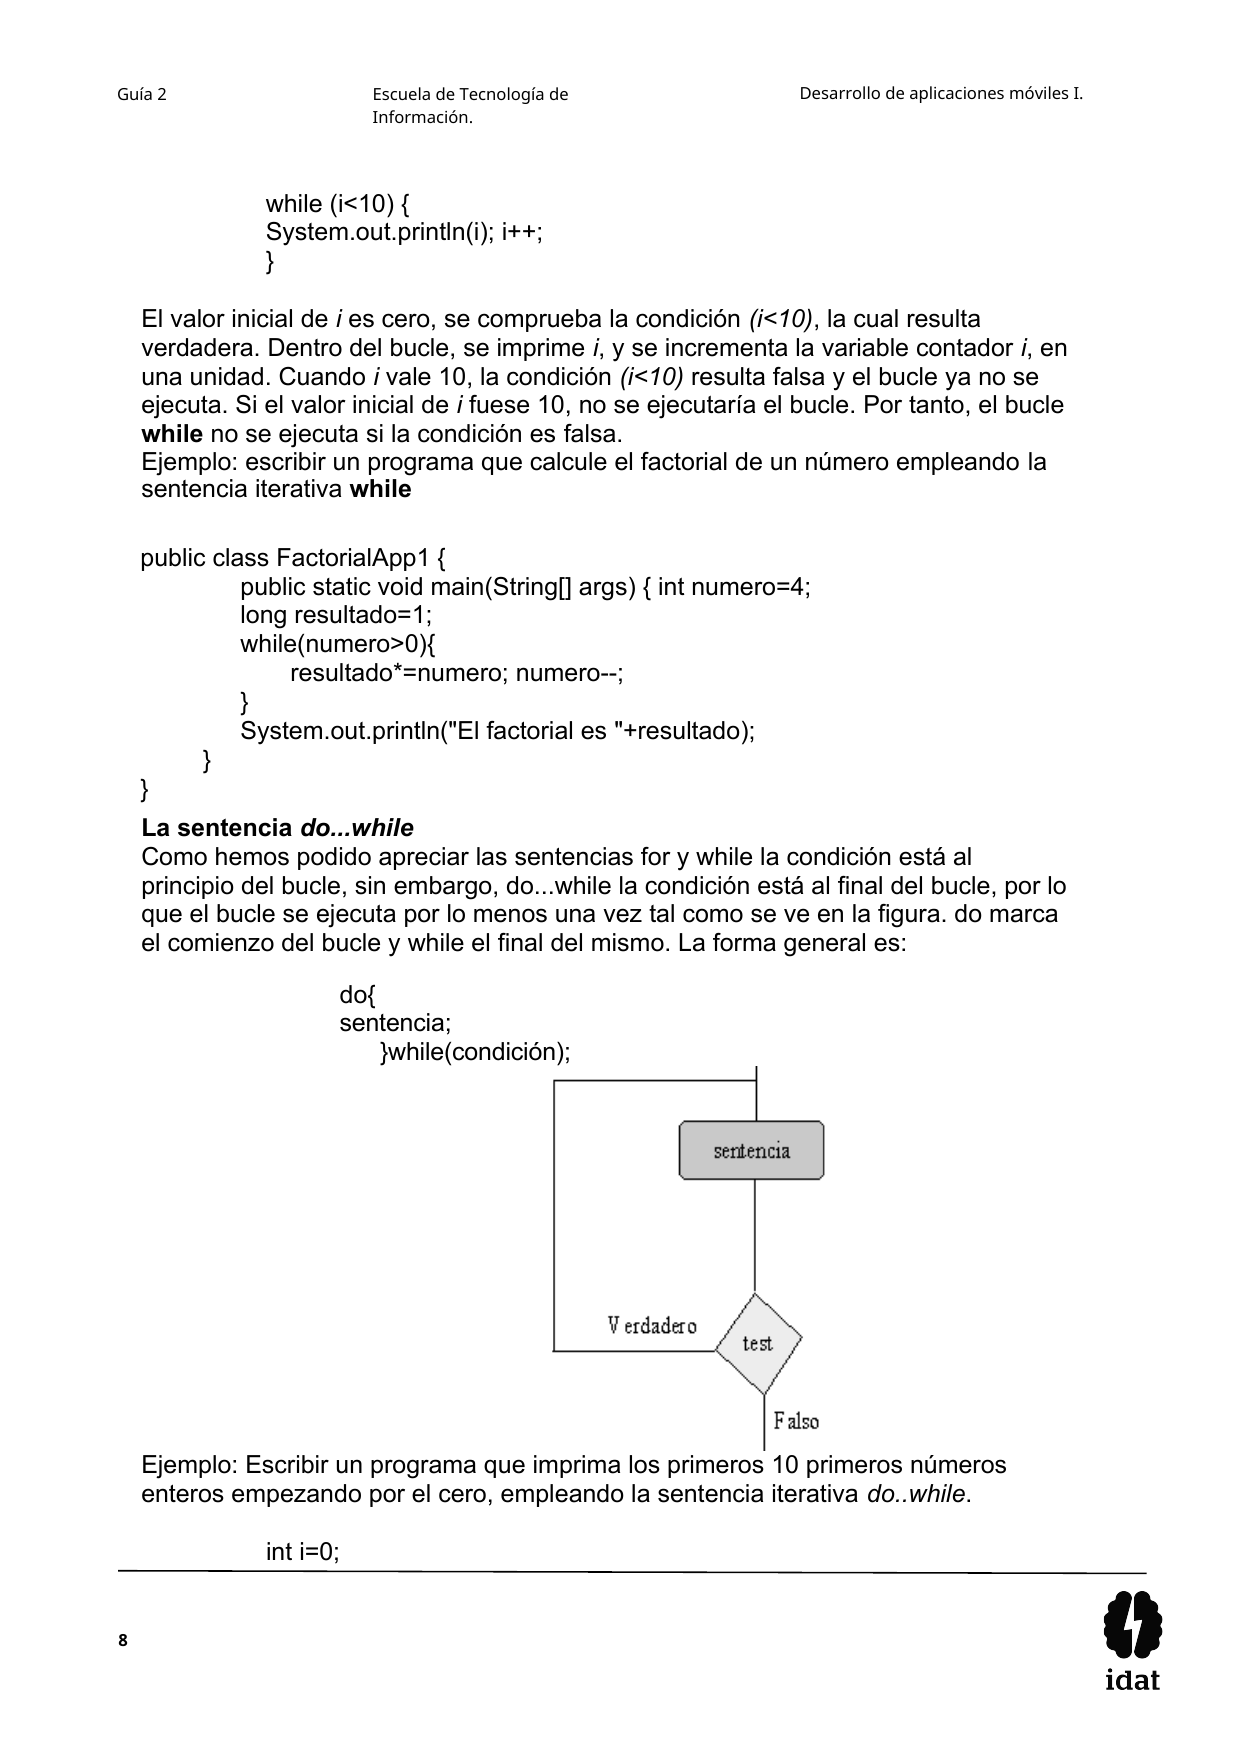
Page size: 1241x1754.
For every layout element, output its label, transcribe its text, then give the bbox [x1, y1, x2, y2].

text }while(condición); [339, 1037, 1122, 1066]
picture [1103, 1591, 1163, 1690]
text La sentencia do...while [141, 813, 1122, 842]
picture [552, 1066, 825, 1451]
text sentencia; [339, 1008, 1122, 1037]
text System.out.println("El factorial es "+resultado); [240, 716, 1122, 745]
text } [266, 246, 1122, 275]
text Como hemos podido apreciar las sentencias for y while la condición está al principio del bucle, sin embargo, do...while la condición está al final del bucle, por lo que el bucle se ejecuta por lo menos una vez tal como se ve en la figura. do marca el comienzo del bucle y while el final del mismo. La forma general es: [141, 842, 1073, 957]
text int i=0; [266, 1537, 1122, 1566]
text } [240, 687, 1122, 716]
text do{ [339, 979, 1122, 1008]
text resultado*=numero; numero--; [290, 658, 1122, 687]
text El valor inicial de i es cero, se comprueba la condición (i<10), la cual resulta verdadera. Dentro del bucle, se imprime i, y se incrementa la variable contador i, en una unidad. Cuando i vale 10, la condición (i<10) resulta falsa y el bucle ya no se ejecuta. Si el valor inicial de i fuese 10, no se ejecutaría el bucle. Por tanto, el bucle while no se ejecuta si la condición es falsa. [141, 304, 1073, 448]
text } [203, 745, 1122, 774]
text Ejemplo: escribir un programa que calcule el factorial de un número empleando la sentencia iterativa while [141, 448, 1062, 503]
text System.out.println(i); i++; [266, 218, 1122, 246]
text } [140, 774, 1122, 803]
text public class FactorialApp1 { [140, 543, 1122, 572]
text while(numero>0){ [240, 629, 1122, 658]
text public static void main(String[] args) { int numero=4; [240, 572, 1122, 600]
text while (i<10) { [266, 189, 1122, 217]
text long resultado=1; [240, 600, 1122, 629]
text Ejemplo: Escribir un programa que imprima los primeros 10 primeros números enteros empezando por el cero, empleando la sentencia iterativa do..while. [141, 1451, 1074, 1508]
